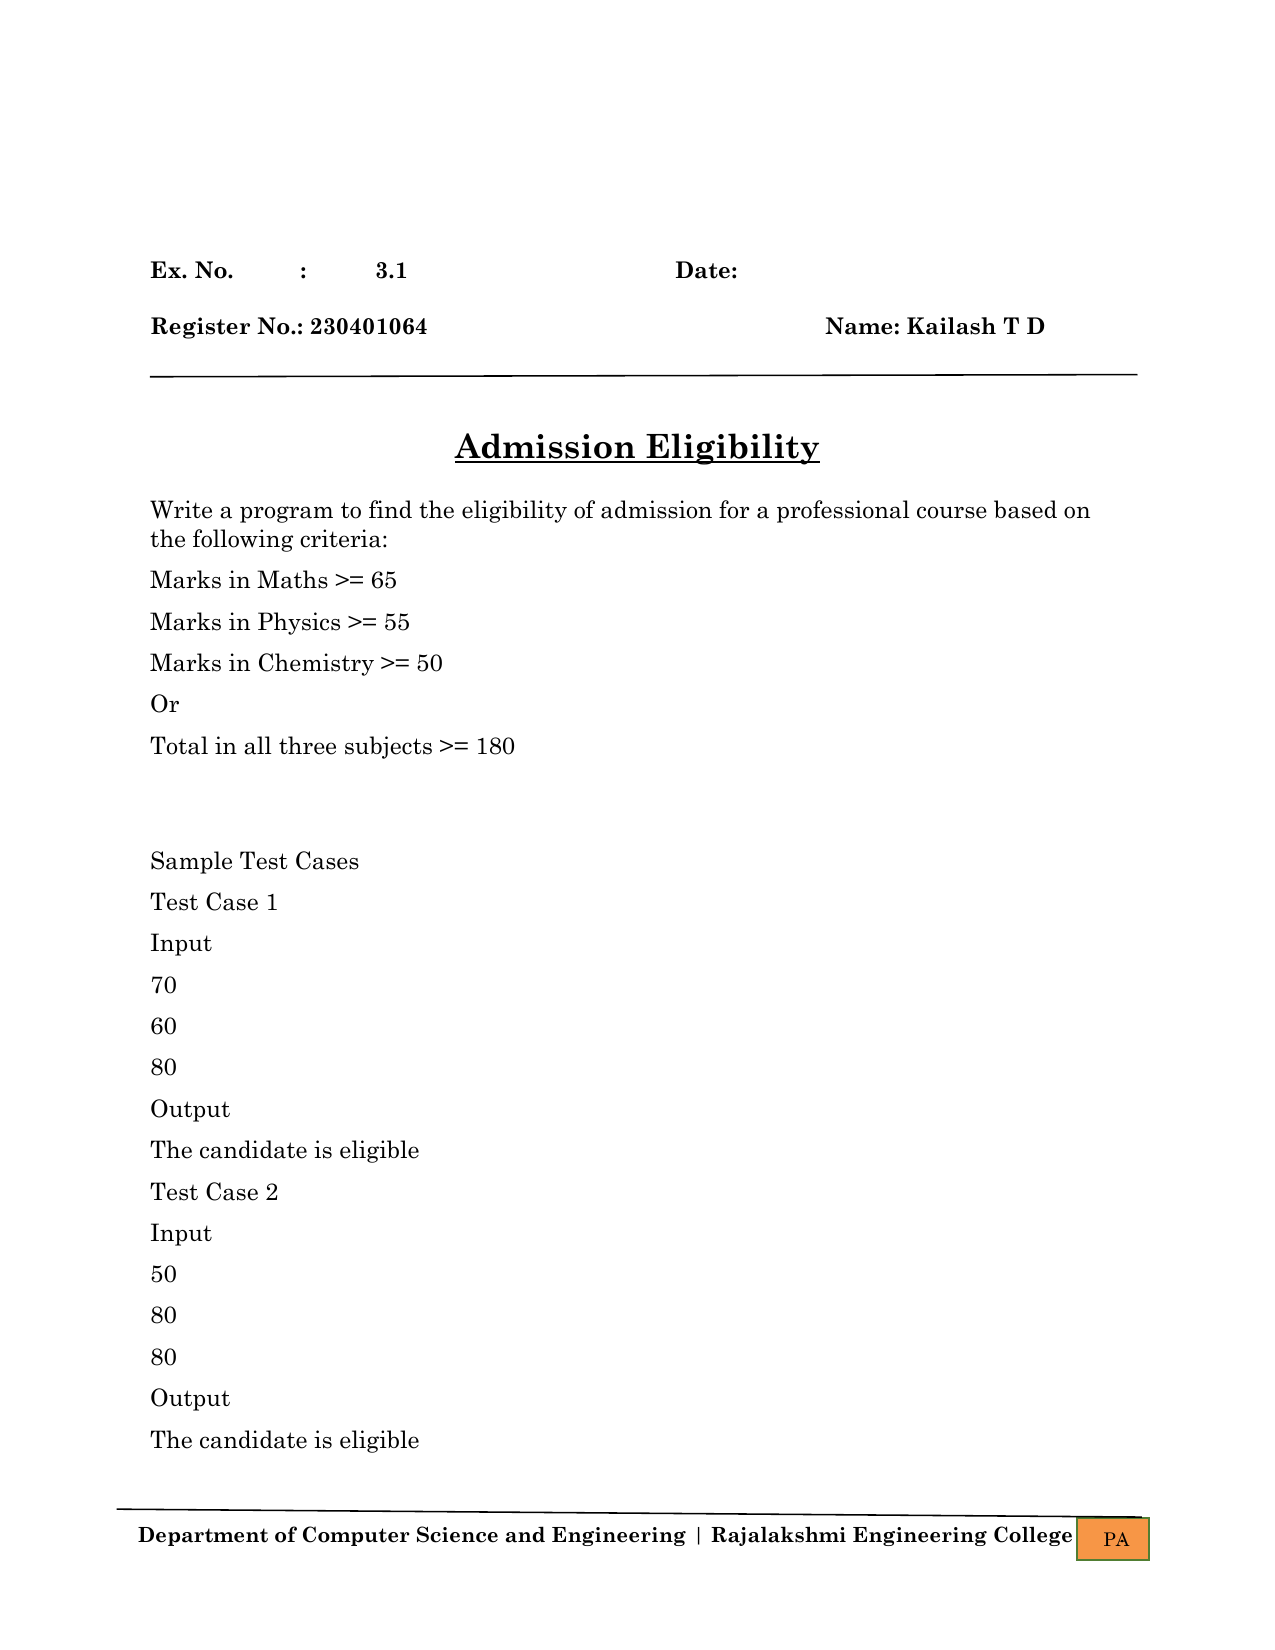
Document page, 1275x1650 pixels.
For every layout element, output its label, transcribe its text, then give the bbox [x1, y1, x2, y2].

text The candidate is eligible [150, 1424, 1125, 1453]
text Test Case 2 [150, 1176, 1125, 1205]
text Or [150, 689, 1125, 718]
text Output [150, 1093, 1125, 1122]
text Marks in Physics >= 55 [150, 607, 1125, 635]
text Marks in Maths >= 65 [150, 565, 1125, 594]
text Output [150, 1383, 1125, 1412]
text Input [150, 928, 1125, 957]
text Marks in Chemistry >= 50 [150, 648, 1125, 677]
text Admission Eligibility [150, 426, 1125, 466]
text 80 [150, 1052, 1125, 1081]
text 60 [150, 1011, 1125, 1040]
text 80 [150, 1342, 1125, 1371]
text The candidate is eligible [150, 1135, 1125, 1164]
text Test Case 1 [150, 887, 1125, 916]
text Register No.: 230401064 Name: Kailash T D [150, 312, 1125, 340]
text Ex. No. : 3.1 Date: [150, 255, 1125, 283]
text 50 [150, 1259, 1125, 1288]
text Sample Test Cases [150, 845, 1125, 874]
text Write a program to find the eligibility of admission for a professional course based on the following criteria: [150, 495, 1125, 553]
text Input [150, 1218, 1125, 1246]
text Total in all three subjects >= 180 [150, 731, 1125, 759]
text 80 [150, 1300, 1125, 1329]
text 70 [150, 969, 1125, 998]
